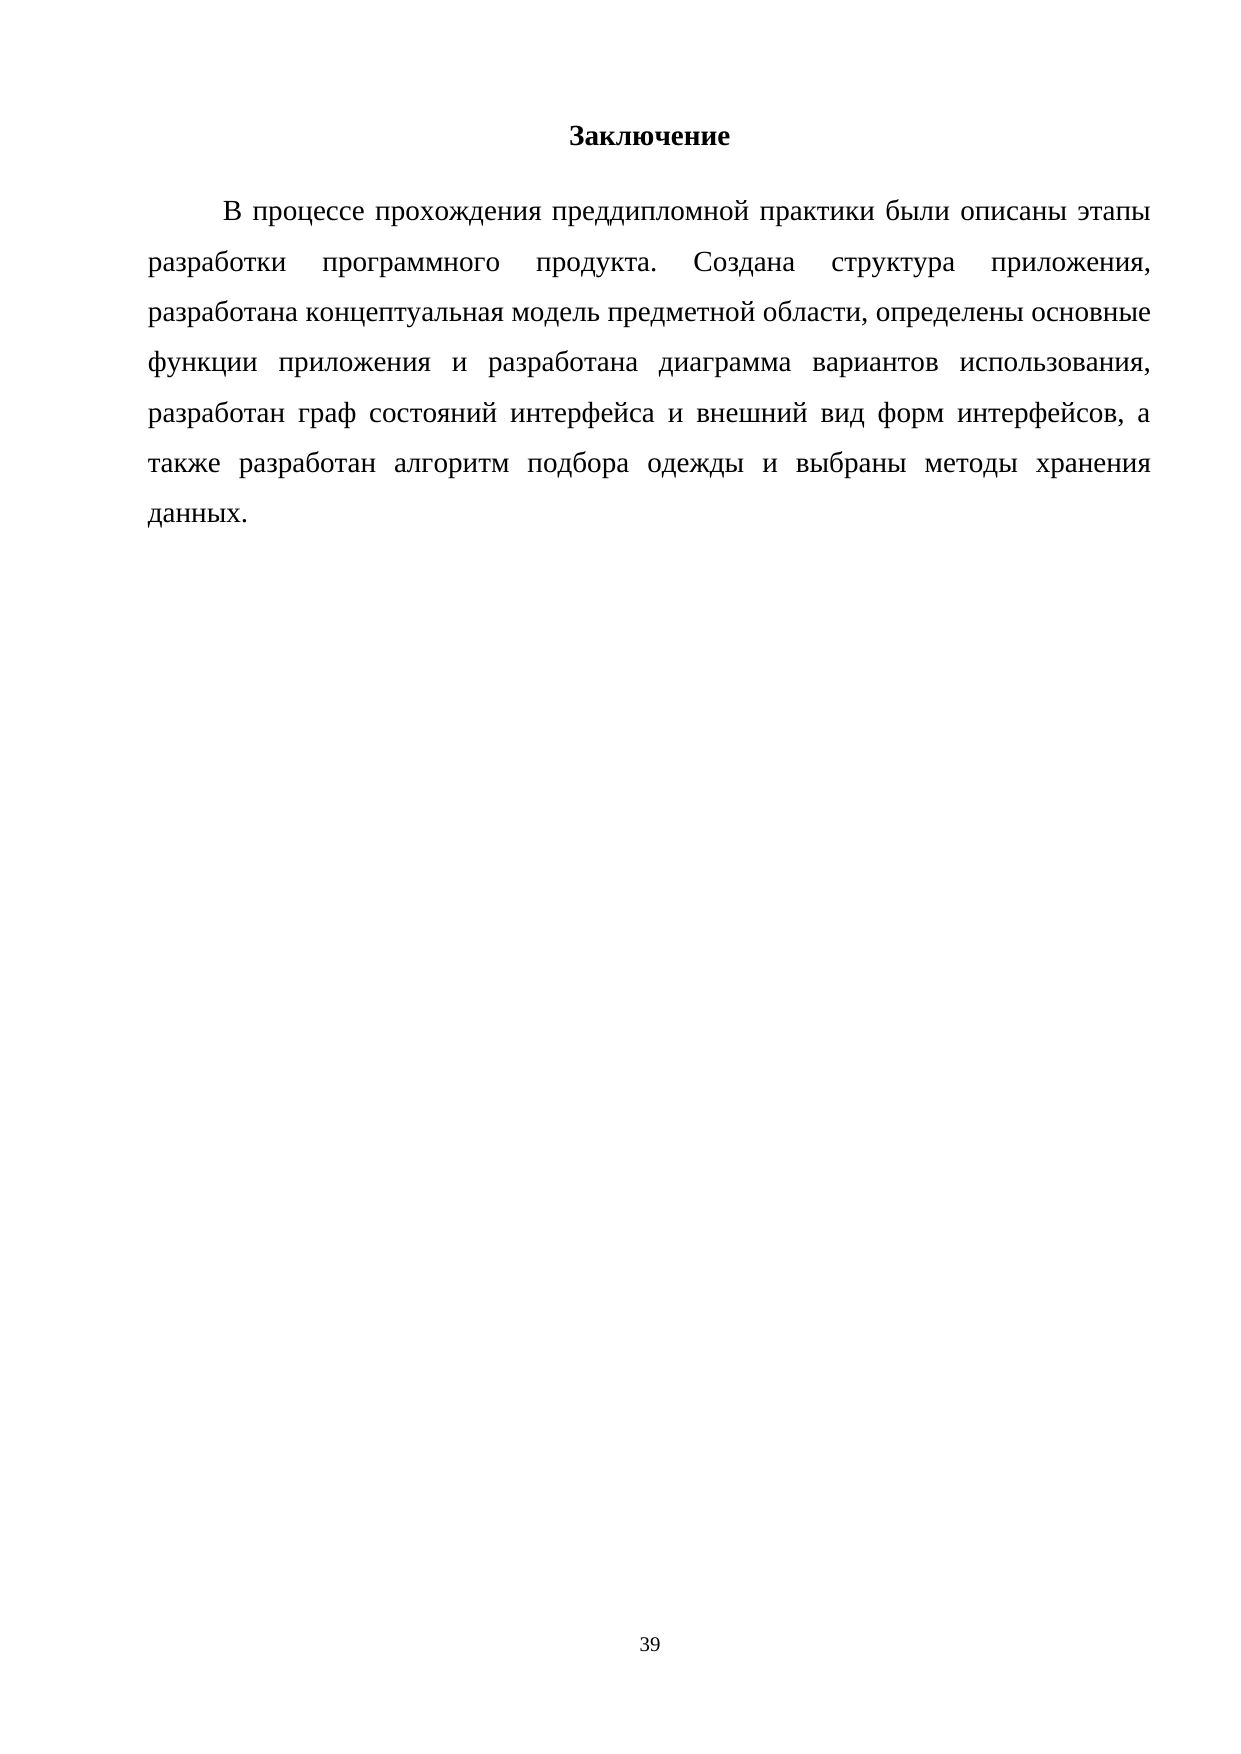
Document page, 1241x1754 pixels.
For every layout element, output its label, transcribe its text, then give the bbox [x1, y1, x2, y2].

text В процессе прохождения преддипломной практики были описаны этапы разработки программного продукта. Создана структура приложения, разработана концептуальная модель предметной области, определены основные функции приложения и разработана диаграмма вариантов использования, разработан граф состояний интерфейса и внешний вид форм интерфейсов, а также разработан алгоритм подбора одежды и выбраны методы хранения данных. [148, 193, 1152, 529]
text Заключение [148, 118, 1152, 152]
